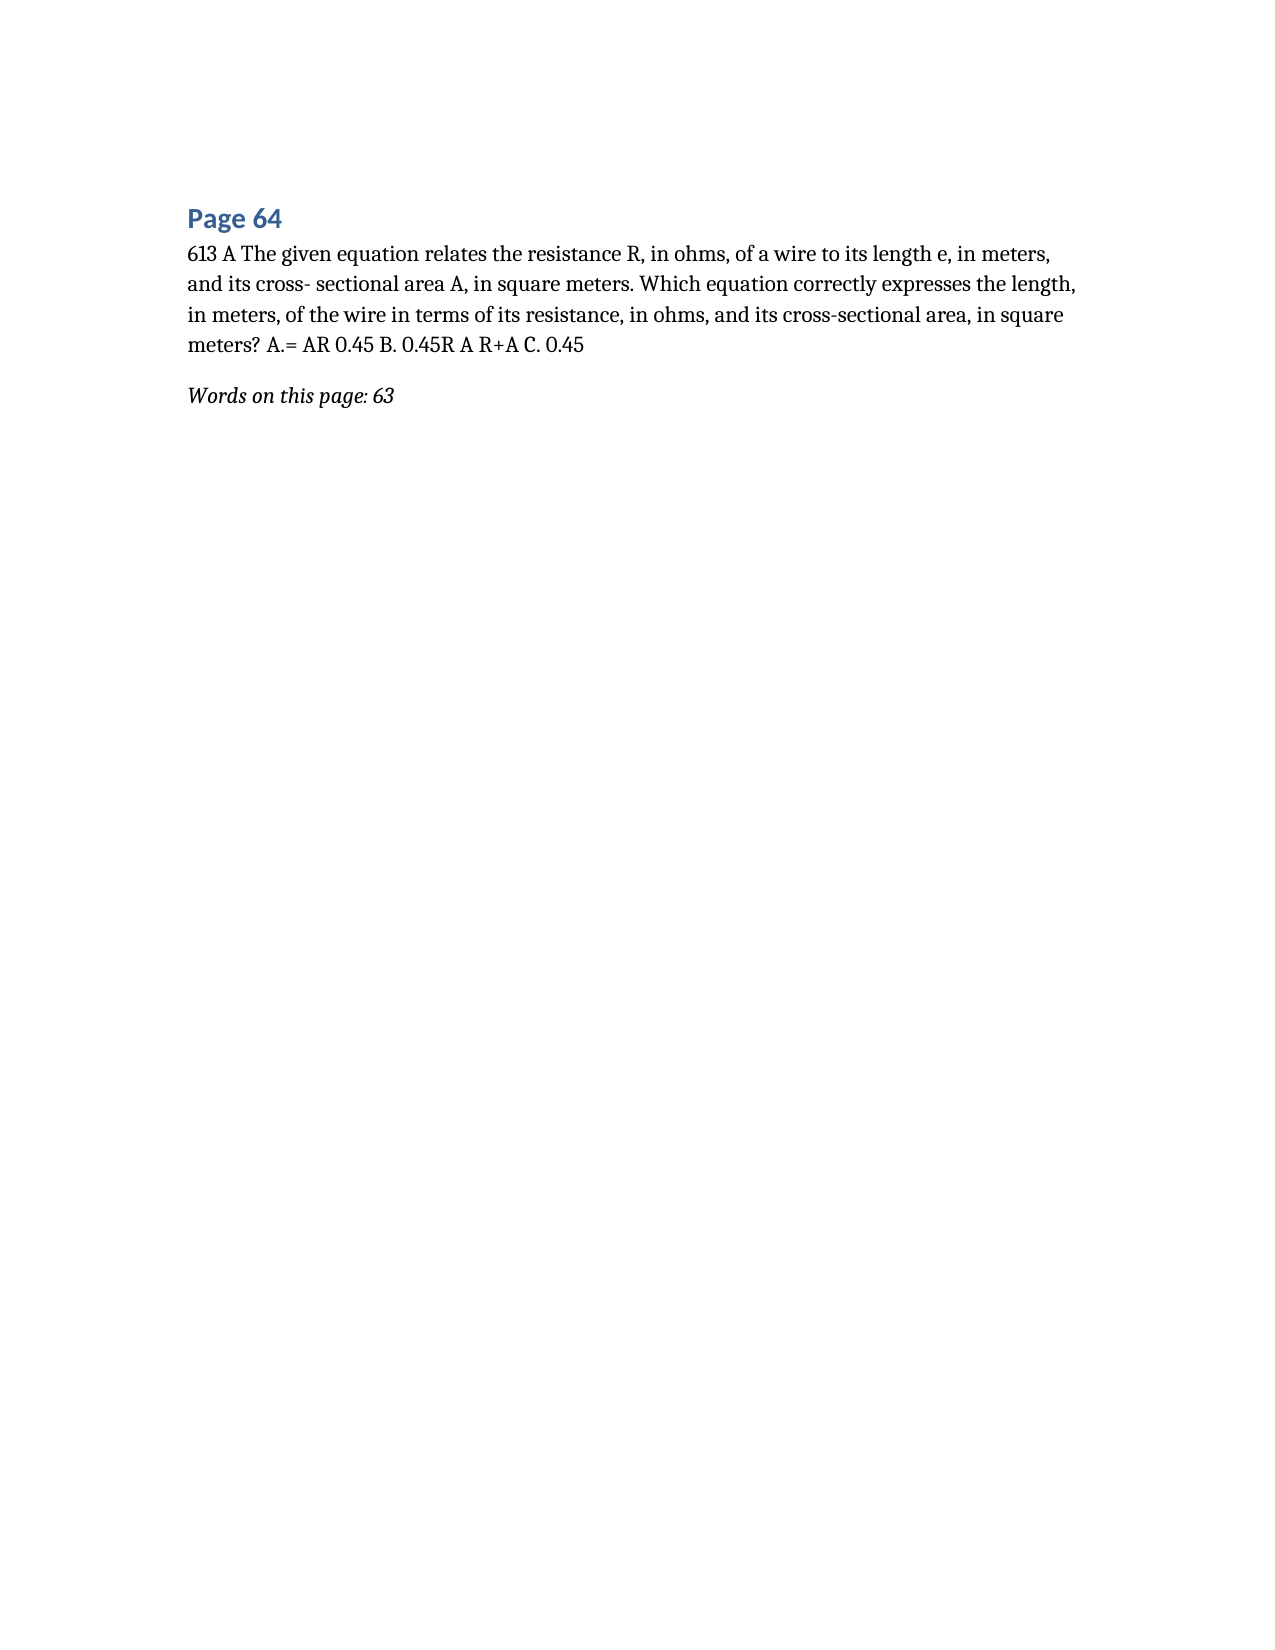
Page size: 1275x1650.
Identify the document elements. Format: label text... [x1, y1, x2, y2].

text Words on this page: 63 [187, 383, 1087, 409]
subtitle Page 64 [187, 200, 1087, 236]
text 613 A The given equation relates the resistance R, in ohms, of a wire to its length e, in meters, and its cross- sectional area A, in square meters. Which equation correctly expresses the length, in meters, of the wire in terms of its resistance, in ohms, and its cross-sectional area, in square meters? A.= AR 0.45 B. 0.45R A R+A C. 0.45 [187, 241, 1087, 358]
